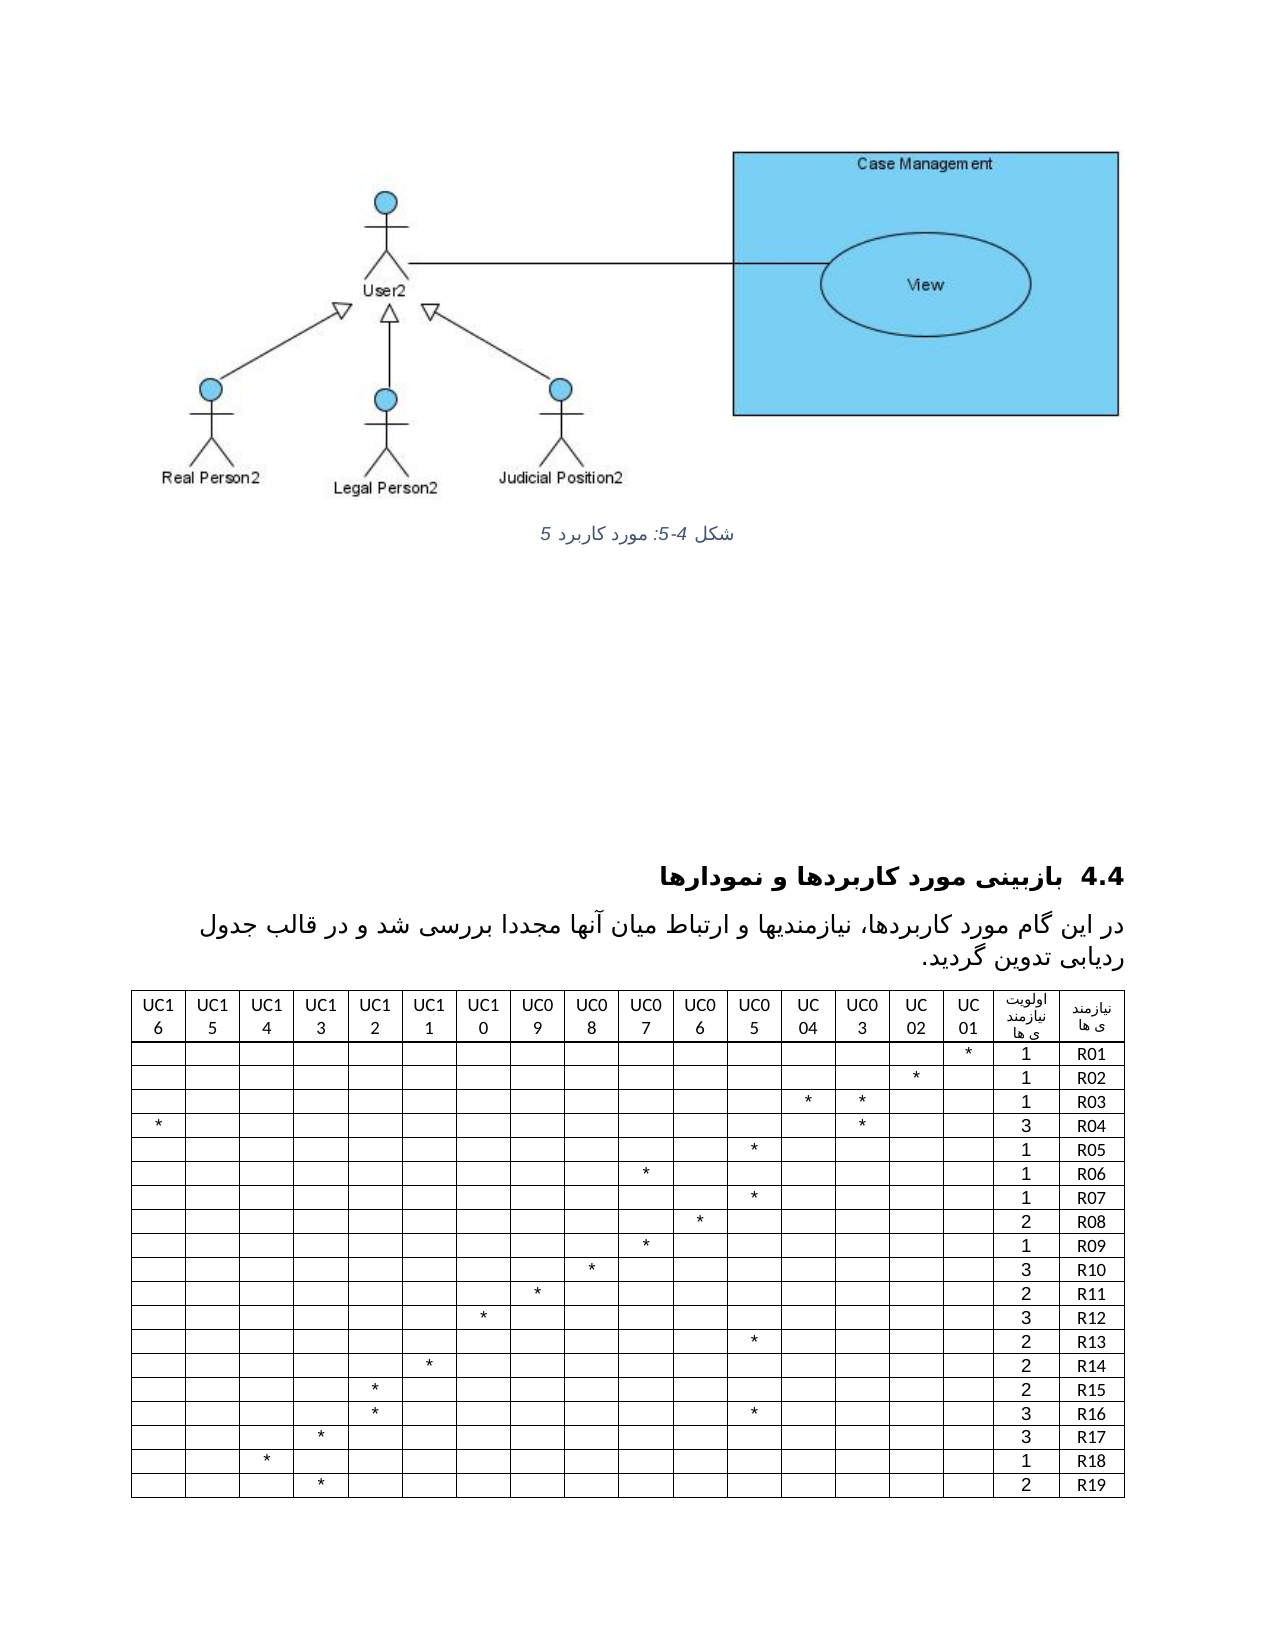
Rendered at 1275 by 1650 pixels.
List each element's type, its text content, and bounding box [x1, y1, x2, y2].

table_cell [403, 1282, 456, 1305]
table_cell [132, 1090, 185, 1113]
table_cell [836, 1138, 889, 1161]
table_cell * [511, 1282, 564, 1305]
table_cell R16 [1060, 1402, 1124, 1425]
table_cell [403, 1378, 456, 1401]
table_cell [674, 1234, 727, 1257]
table_cell [294, 1114, 348, 1137]
table_cell [674, 1450, 727, 1473]
table_cell [349, 1186, 402, 1209]
table_cell [944, 1186, 993, 1209]
table_cell [349, 1210, 402, 1233]
table_cell [186, 1043, 239, 1065]
table_cell [836, 1330, 889, 1353]
text در این گام مورد کاربردها، نیازمندیها و ارتباط میان آنها مجددا بررسی شد و در قالب جدول ردیابی تدوین گردید. [150, 910, 1125, 971]
table_cell [565, 1043, 618, 1065]
table_cell [294, 1450, 348, 1473]
table_cell [565, 1090, 618, 1113]
table_cell [836, 1210, 889, 1233]
table_cell [349, 1162, 402, 1185]
table_cell 1 [994, 1090, 1059, 1113]
table_cell [457, 1378, 510, 1401]
table_cell 2 [994, 1210, 1059, 1233]
table_cell [728, 1282, 781, 1305]
table_cell [944, 1402, 993, 1425]
table_cell [565, 1210, 618, 1233]
table_cell [240, 1043, 293, 1065]
table_cell * [403, 1354, 456, 1377]
table_cell [403, 1402, 456, 1425]
table_cell [674, 1066, 727, 1089]
table_cell [619, 1258, 673, 1281]
table_cell [511, 1402, 564, 1425]
table_cell [836, 1402, 889, 1425]
table_cell [674, 1474, 727, 1497]
table_cell [890, 1234, 943, 1257]
table_cell [836, 1162, 889, 1185]
table_cell [457, 1330, 510, 1353]
table_cell [457, 1138, 510, 1161]
table_cell [619, 1474, 673, 1497]
table_cell [890, 1282, 943, 1305]
table_cell [782, 1114, 835, 1137]
table_cell [782, 1138, 835, 1161]
table_cell [132, 1210, 185, 1233]
table_cell R17 [1060, 1426, 1124, 1449]
table_cell 1 [994, 1043, 1059, 1065]
table_cell [132, 1354, 185, 1377]
table_cell [186, 1378, 239, 1401]
table_cell [565, 1306, 618, 1329]
table_cell * [294, 1426, 348, 1449]
table_cell [511, 1426, 564, 1449]
table_header UC11 [403, 991, 456, 1041]
table_header UC04 [782, 991, 835, 1041]
table_cell [619, 1306, 673, 1329]
table_cell [186, 1306, 239, 1329]
table_cell [565, 1474, 618, 1497]
table_cell [132, 1186, 185, 1209]
table_cell [565, 1186, 618, 1209]
table_cell 1 [994, 1066, 1059, 1089]
table_cell [728, 1114, 781, 1137]
table_cell [674, 1258, 727, 1281]
table_cell [349, 1066, 402, 1089]
table_cell [457, 1234, 510, 1257]
table_cell [403, 1426, 456, 1449]
table_cell [349, 1450, 402, 1473]
table_cell [511, 1066, 564, 1089]
table_cell [457, 1282, 510, 1305]
table_cell 3 [994, 1402, 1059, 1425]
table_cell [132, 1066, 185, 1089]
table_cell [890, 1258, 943, 1281]
table_cell [132, 1450, 185, 1473]
table_cell [294, 1258, 348, 1281]
table_cell * [619, 1162, 673, 1185]
table_cell [782, 1474, 835, 1497]
table_cell [565, 1282, 618, 1305]
table_cell [890, 1210, 943, 1233]
table_cell [511, 1162, 564, 1185]
table_cell [565, 1234, 618, 1257]
table_cell [132, 1330, 185, 1353]
table_cell * [728, 1330, 781, 1353]
table_cell [565, 1378, 618, 1401]
table_cell [944, 1330, 993, 1353]
table_cell [674, 1138, 727, 1161]
table_cell R11 [1060, 1282, 1124, 1305]
table_cell [294, 1234, 348, 1257]
table_cell [511, 1186, 564, 1209]
table_cell R04 [1060, 1114, 1124, 1137]
table_cell [186, 1450, 239, 1473]
table_cell [511, 1090, 564, 1113]
table_cell [132, 1234, 185, 1257]
table_cell [403, 1114, 456, 1137]
table_cell [240, 1330, 293, 1353]
table_cell [619, 1282, 673, 1305]
table_cell [186, 1090, 239, 1113]
table_cell [132, 1402, 185, 1425]
table_cell [836, 1234, 889, 1257]
table_cell [728, 1066, 781, 1089]
table_cell [186, 1210, 239, 1233]
table_cell [565, 1162, 618, 1185]
table_cell [132, 1138, 185, 1161]
table_cell [511, 1306, 564, 1329]
table_cell [836, 1306, 889, 1329]
table_cell [890, 1162, 943, 1185]
table_cell [132, 1258, 185, 1281]
table_cell [890, 1474, 943, 1497]
table_cell [511, 1330, 564, 1353]
table_cell [674, 1090, 727, 1113]
table_cell * [728, 1138, 781, 1161]
table_cell [457, 1426, 510, 1449]
table_cell [403, 1186, 456, 1209]
table_cell [511, 1043, 564, 1065]
table_cell [240, 1354, 293, 1377]
table_cell [403, 1474, 456, 1497]
table_cell [240, 1138, 293, 1161]
table_cell * [728, 1402, 781, 1425]
table_cell [728, 1090, 781, 1113]
table_cell R19 [1060, 1474, 1124, 1497]
table_cell * [836, 1090, 889, 1113]
table_cell [782, 1306, 835, 1329]
table_cell * [836, 1114, 889, 1137]
table_cell [619, 1186, 673, 1209]
table_cell [240, 1186, 293, 1209]
table_cell [511, 1378, 564, 1401]
table_cell [565, 1066, 618, 1089]
table_cell [782, 1234, 835, 1257]
table_cell 3 [994, 1114, 1059, 1137]
table_cell [565, 1450, 618, 1473]
table_cell [619, 1354, 673, 1377]
table_cell 2 [994, 1330, 1059, 1353]
table_cell [294, 1330, 348, 1353]
table_cell [240, 1210, 293, 1233]
table_cell [944, 1066, 993, 1089]
table_cell R05 [1060, 1138, 1124, 1161]
table_cell [349, 1258, 402, 1281]
table_cell [349, 1354, 402, 1377]
table_cell [457, 1258, 510, 1281]
table_cell R13 [1060, 1330, 1124, 1353]
table_cell R14 [1060, 1354, 1124, 1377]
table_cell [186, 1402, 239, 1425]
table_cell [619, 1450, 673, 1473]
table_cell [294, 1378, 348, 1401]
table_cell [619, 1090, 673, 1113]
table_cell [511, 1258, 564, 1281]
table_cell [132, 1282, 185, 1305]
table_cell [403, 1330, 456, 1353]
table_cell * [240, 1450, 293, 1473]
table_cell [511, 1210, 564, 1233]
table_cell [836, 1258, 889, 1281]
table_cell [457, 1114, 510, 1137]
picture [150, 150, 1124, 504]
table_cell [186, 1234, 239, 1257]
table_cell [836, 1474, 889, 1497]
table_header اولویت نیازمندی ها [994, 991, 1059, 1041]
table_cell [403, 1138, 456, 1161]
table_cell [890, 1450, 943, 1473]
table_cell [132, 1378, 185, 1401]
table_cell [511, 1354, 564, 1377]
table_cell [186, 1330, 239, 1353]
table_cell R08 [1060, 1210, 1124, 1233]
table_cell [457, 1162, 510, 1185]
table_cell [782, 1426, 835, 1449]
table_cell [403, 1234, 456, 1257]
table_cell [511, 1450, 564, 1473]
table_cell [186, 1066, 239, 1089]
table_cell [944, 1114, 993, 1137]
table_cell [674, 1114, 727, 1137]
table_cell [782, 1210, 835, 1233]
table_cell [349, 1306, 402, 1329]
table_cell [890, 1426, 943, 1449]
table_header UC08 [565, 991, 618, 1041]
text شکل 4-5: مورد کاربرد 5 [150, 522, 1125, 544]
table_cell [294, 1138, 348, 1161]
table_cell [944, 1450, 993, 1473]
table_cell [944, 1234, 993, 1257]
table_cell [782, 1282, 835, 1305]
table_cell [782, 1450, 835, 1473]
table_cell [674, 1378, 727, 1401]
table_cell [782, 1378, 835, 1401]
table_cell [728, 1162, 781, 1185]
table_cell * [728, 1186, 781, 1209]
table_cell 1 [994, 1138, 1059, 1161]
table_cell * [944, 1043, 993, 1065]
table_cell [890, 1090, 943, 1113]
table_cell [565, 1138, 618, 1161]
table_cell [349, 1114, 402, 1137]
table_cell [944, 1210, 993, 1233]
table_cell 3 [994, 1306, 1059, 1329]
table_cell [728, 1043, 781, 1065]
table_cell [728, 1210, 781, 1233]
table_cell [349, 1282, 402, 1305]
table_cell [240, 1234, 293, 1257]
table_cell [944, 1138, 993, 1161]
table_cell [186, 1258, 239, 1281]
table_cell [619, 1043, 673, 1065]
table_header UC16 [132, 991, 185, 1041]
table_cell [349, 1043, 402, 1065]
table_cell [782, 1402, 835, 1425]
table_cell [565, 1114, 618, 1137]
table_header UC05 [728, 991, 781, 1041]
table_cell [294, 1354, 348, 1377]
table_cell [240, 1426, 293, 1449]
table_cell [944, 1426, 993, 1449]
table_cell [890, 1378, 943, 1401]
table_cell [836, 1043, 889, 1065]
table_cell [890, 1354, 943, 1377]
table_cell 1 [994, 1162, 1059, 1185]
table_cell [674, 1426, 727, 1449]
table_cell [240, 1162, 293, 1185]
table_cell [728, 1378, 781, 1401]
table_cell [403, 1450, 456, 1473]
table_cell [619, 1210, 673, 1233]
table_cell [240, 1402, 293, 1425]
table_cell [457, 1450, 510, 1473]
table_cell R03 [1060, 1090, 1124, 1113]
table_cell [782, 1043, 835, 1065]
table_cell R10 [1060, 1258, 1124, 1281]
table_cell 3 [994, 1258, 1059, 1281]
table_cell [132, 1162, 185, 1185]
table_cell [457, 1474, 510, 1497]
table_cell [240, 1090, 293, 1113]
table_cell R07 [1060, 1186, 1124, 1209]
table_cell [457, 1043, 510, 1065]
table_cell * [619, 1234, 673, 1257]
table_header UC13 [294, 991, 348, 1041]
table_cell [890, 1114, 943, 1137]
table_cell [240, 1378, 293, 1401]
table_cell [349, 1138, 402, 1161]
table_cell [944, 1162, 993, 1185]
table_cell [890, 1306, 943, 1329]
table_cell [728, 1354, 781, 1377]
table_cell [457, 1210, 510, 1233]
table_cell [836, 1066, 889, 1089]
table_cell [457, 1186, 510, 1209]
table_cell [890, 1043, 943, 1065]
table_cell 2 [994, 1474, 1059, 1497]
table_cell [619, 1114, 673, 1137]
table_cell [619, 1426, 673, 1449]
table_cell * [132, 1114, 185, 1137]
table_cell [403, 1043, 456, 1065]
table_header UC10 [457, 991, 510, 1041]
table_cell [782, 1066, 835, 1089]
table_cell [240, 1282, 293, 1305]
table_cell 2 [994, 1354, 1059, 1377]
table_cell [890, 1330, 943, 1353]
table_cell [728, 1234, 781, 1257]
table_header UC14 [240, 991, 293, 1041]
table_cell [132, 1426, 185, 1449]
table_cell [674, 1330, 727, 1353]
table_cell [186, 1354, 239, 1377]
table_header UC09 [511, 991, 564, 1041]
table_cell [403, 1306, 456, 1329]
table_cell [403, 1210, 456, 1233]
table_cell [294, 1306, 348, 1329]
table_cell * [674, 1210, 727, 1233]
table_cell [403, 1258, 456, 1281]
table_cell [728, 1474, 781, 1497]
table_cell [186, 1114, 239, 1137]
table_cell [457, 1090, 510, 1113]
table_cell [674, 1043, 727, 1065]
table_cell 1 [994, 1450, 1059, 1473]
table_cell [944, 1354, 993, 1377]
table_cell [294, 1402, 348, 1425]
table_header UC15 [186, 991, 239, 1041]
table_cell [728, 1258, 781, 1281]
table_cell [240, 1258, 293, 1281]
table_cell [403, 1090, 456, 1113]
table_header UC03 [836, 991, 889, 1041]
table_cell * [294, 1474, 348, 1497]
table_cell R15 [1060, 1378, 1124, 1401]
table_cell [619, 1066, 673, 1089]
table_cell [619, 1330, 673, 1353]
table_cell * [890, 1066, 943, 1089]
table_cell [890, 1402, 943, 1425]
table_cell [944, 1306, 993, 1329]
table_cell [186, 1186, 239, 1209]
table_cell [782, 1258, 835, 1281]
table_cell [565, 1330, 618, 1353]
table_cell [674, 1402, 727, 1425]
table_cell R12 [1060, 1306, 1124, 1329]
table_cell [890, 1186, 943, 1209]
table_cell R18 [1060, 1450, 1124, 1473]
table_cell [511, 1138, 564, 1161]
table_cell [619, 1138, 673, 1161]
table_cell [511, 1114, 564, 1137]
table_cell [186, 1138, 239, 1161]
table_cell [294, 1282, 348, 1305]
table_cell [565, 1426, 618, 1449]
table_header UC02 [890, 991, 943, 1041]
table_cell [511, 1234, 564, 1257]
table_cell [565, 1354, 618, 1377]
table_cell [186, 1474, 239, 1497]
table_cell [836, 1354, 889, 1377]
table_cell [619, 1378, 673, 1401]
table_header UC01 [944, 991, 993, 1041]
table_cell [186, 1426, 239, 1449]
table_cell [944, 1378, 993, 1401]
table_cell * [457, 1306, 510, 1329]
table_cell [944, 1090, 993, 1113]
table_cell [836, 1378, 889, 1401]
table_cell [403, 1066, 456, 1089]
table_cell [294, 1066, 348, 1089]
table_cell [349, 1474, 402, 1497]
table_cell [457, 1354, 510, 1377]
table_cell [457, 1402, 510, 1425]
table_cell [782, 1186, 835, 1209]
table_cell [944, 1282, 993, 1305]
table_cell [728, 1426, 781, 1449]
table_cell [349, 1234, 402, 1257]
table_cell * [349, 1378, 402, 1401]
table_cell [294, 1210, 348, 1233]
table_cell [674, 1354, 727, 1377]
table_cell 1 [994, 1234, 1059, 1257]
table_cell [836, 1186, 889, 1209]
table_cell [728, 1306, 781, 1329]
table_cell [836, 1282, 889, 1305]
table_cell [186, 1162, 239, 1185]
table_cell [240, 1474, 293, 1497]
table_cell 2 [994, 1282, 1059, 1305]
table_cell [782, 1162, 835, 1185]
table_header UC12 [349, 991, 402, 1041]
table_cell [674, 1162, 727, 1185]
table_cell [132, 1306, 185, 1329]
table_cell [944, 1258, 993, 1281]
table_cell [349, 1090, 402, 1113]
table_cell [294, 1090, 348, 1113]
table_cell R01 [1060, 1043, 1124, 1065]
table_cell R06 [1060, 1162, 1124, 1185]
table_cell * [782, 1090, 835, 1113]
table_cell [836, 1426, 889, 1449]
table_header نیازمندی ها [1060, 991, 1124, 1041]
table_cell [132, 1043, 185, 1065]
table_cell [511, 1474, 564, 1497]
table_cell [349, 1330, 402, 1353]
text 4.4 بازبینی مورد کاربردها و نمودارها [150, 862, 1125, 891]
table_cell [240, 1066, 293, 1089]
table_cell [240, 1114, 293, 1137]
table_cell [349, 1426, 402, 1449]
table_cell [944, 1474, 993, 1497]
table_cell * [565, 1258, 618, 1281]
table_cell [782, 1330, 835, 1353]
table_cell [674, 1306, 727, 1329]
table_cell [674, 1282, 727, 1305]
table_cell R09 [1060, 1234, 1124, 1257]
table_cell [294, 1162, 348, 1185]
table_header UC06 [674, 991, 727, 1041]
table_header UC07 [619, 991, 673, 1041]
table_cell * [349, 1402, 402, 1425]
table_cell [728, 1450, 781, 1473]
table_cell [294, 1043, 348, 1065]
table_cell [565, 1402, 618, 1425]
table_cell [403, 1162, 456, 1185]
table_cell [240, 1306, 293, 1329]
table_cell [674, 1186, 727, 1209]
table_cell 2 [994, 1378, 1059, 1401]
table_cell [457, 1066, 510, 1089]
table_cell [890, 1138, 943, 1161]
table_cell 1 [994, 1186, 1059, 1209]
table_cell [619, 1402, 673, 1425]
table_cell [132, 1474, 185, 1497]
table_cell R02 [1060, 1066, 1124, 1089]
table_cell [836, 1450, 889, 1473]
table_cell [782, 1354, 835, 1377]
table_cell [186, 1282, 239, 1305]
table_cell 3 [994, 1426, 1059, 1449]
table_cell [294, 1186, 348, 1209]
